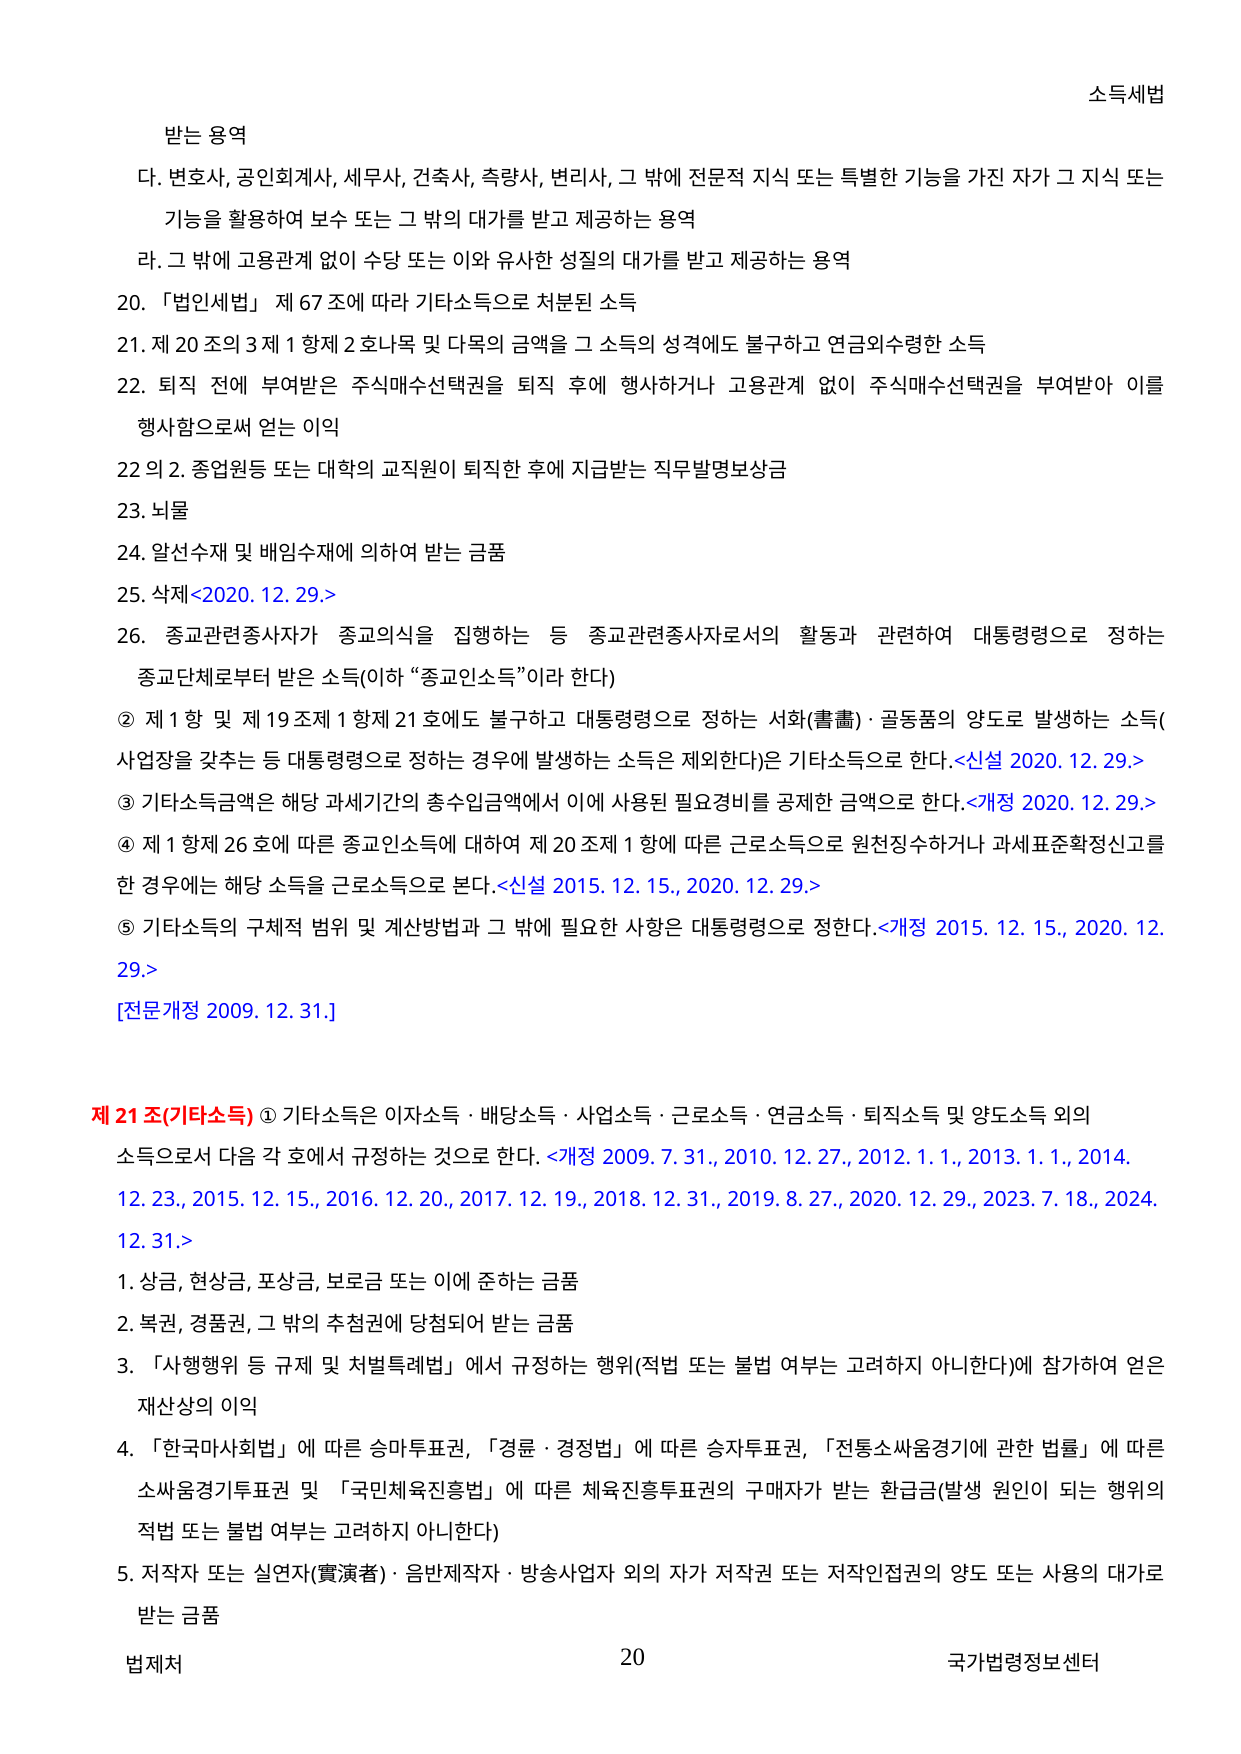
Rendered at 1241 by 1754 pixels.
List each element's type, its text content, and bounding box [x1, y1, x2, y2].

text 21. 제20조의3제1항제2호나목 및 다목의 금액을 그 소득의 성격에도 불구하고 연금외수령한 소득 [117, 317, 1165, 358]
text 다. 변호사, 공인회계사, 세무사, 건축사, 측량사, 변리사, 그 밖에 전문적 지식 또는 특별한 기능을 가진 자가 그 지식 또는 기능을 활용하여 보수 또는 그 밖의 대가를 받고 제공하는 용역 [137, 150, 1165, 233]
text ④ 제1항제26호에 따른 종교인소득에 대하여 제20조제1항에 따른 근로소득으로 원천징수하거나 과세표준확정신고를 한 경우에는 해당 소득을 근로소득으로 본다.<신설 2015. 12. 15., 2020. 12. 29.> [117, 817, 1165, 900]
text 5. 저작자 또는 실연자(實演者)ㆍ음반제작자ㆍ방송사업자 외의 자가 저작권 또는 저작인접권의 양도 또는 사용의 대가로 받는 금품 [117, 1546, 1165, 1629]
text 25. 삭제<2020. 12. 29.> [117, 567, 1165, 608]
text ⑤ 기타소득의 구체적 범위 및 계산방법과 그 밖에 필요한 사항은 대통령령으로 정한다.<개정 2015. 12. 15., 2020. 12. 29.> [117, 900, 1165, 983]
text 2. 복권, 경품권, 그 밖의 추첨권에 당첨되어 받는 금품 [117, 1296, 1165, 1337]
text 22의2. 종업원등 또는 대학의 교직원이 퇴직한 후에 지급받는 직무발명보상금 [117, 442, 1165, 483]
text ② 제1항 및 제19조제1항제21호에도 불구하고 대통령령으로 정하는 서화(書畵)ㆍ골동품의 양도로 발생하는 소득(사업장을 갖추는 등 대통령령으로 정하는 경우에 발생하는 소득은 제외한다)은 기타소득으로 한다.<신설 2020. 12. 29.> [117, 692, 1165, 775]
text ③ 기타소득금액은 해당 과세기간의 총수입금액에서 이에 사용된 필요경비를 공제한 금액으로 한다.<개정 2020. 12. 29.> [117, 775, 1165, 817]
text 1. 상금, 현상금, 포상금, 보로금 또는 이에 준하는 금품 [117, 1254, 1165, 1296]
text 4. 「한국마사회법」에 따른 승마투표권, 「경륜ㆍ경정법」에 따른 승자투표권, 「전통소싸움경기에 관한 법률」에 따른 소싸움경기투표권 및 「국민체육진흥법」에 따른 체육진흥투표권의 구매자가 받는 환급금(발생 원인이 되는 행위의 적법 또는 불법 여부는 고려하지 아니한다) [117, 1421, 1165, 1546]
text 20. 「법인세법」 제67조에 따라 기타소득으로 처분된 소득 [117, 275, 1165, 317]
text 라. 그 밖에 고용관계 없이 수당 또는 이와 유사한 성질의 대가를 받고 제공하는 용역 [137, 233, 1165, 275]
text 24. 알선수재 및 배임수재에 의하여 받는 금품 [117, 525, 1165, 567]
text 26. 종교관련종사자가 종교의식을 집행하는 등 종교관련종사자로서의 활동과 관련하여 대통령령으로 정하는 종교단체로부터 받은 소득(이하 “종교인소득”이라 한다) [117, 608, 1165, 692]
text 제21조(기타소득) ① 기타소득은 이자소득ㆍ배당소득ㆍ사업소득ㆍ근로소득ㆍ연금소득ㆍ퇴직소득 및 양도소득 외의 소득으로서 다음 각 호에서 규정하는 것으로 한다. <개정 2009. 7. 31., 2010. 12. 27., 2012. 1. 1., 2013. 1. 1., 2014. 12. 23., 2015. 12. 15., 2016. 12. 20., 2017. 12. 19., 2018. 12. 31., 2019. 8. 27., 2020. 12. 29., 2023. 7. 18., 2024. 12. 31.> [92, 1087, 1165, 1254]
text 3. 「사행행위 등 규제 및 처벌특례법」에서 규정하는 행위(적법 또는 불법 여부는 고려하지 아니한다)에 참가하여 얻은 재산상의 이익 [117, 1337, 1165, 1421]
text 23. 뇌물 [117, 483, 1165, 525]
text 22. 퇴직 전에 부여받은 주식매수선택권을 퇴직 후에 행사하거나 고용관계 없이 주식매수선택권을 부여받아 이를 행사함으로써 얻는 이익 [117, 358, 1165, 442]
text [137, 108, 1165, 150]
text [전문개정 2009. 12. 31.] [117, 983, 1165, 1025]
